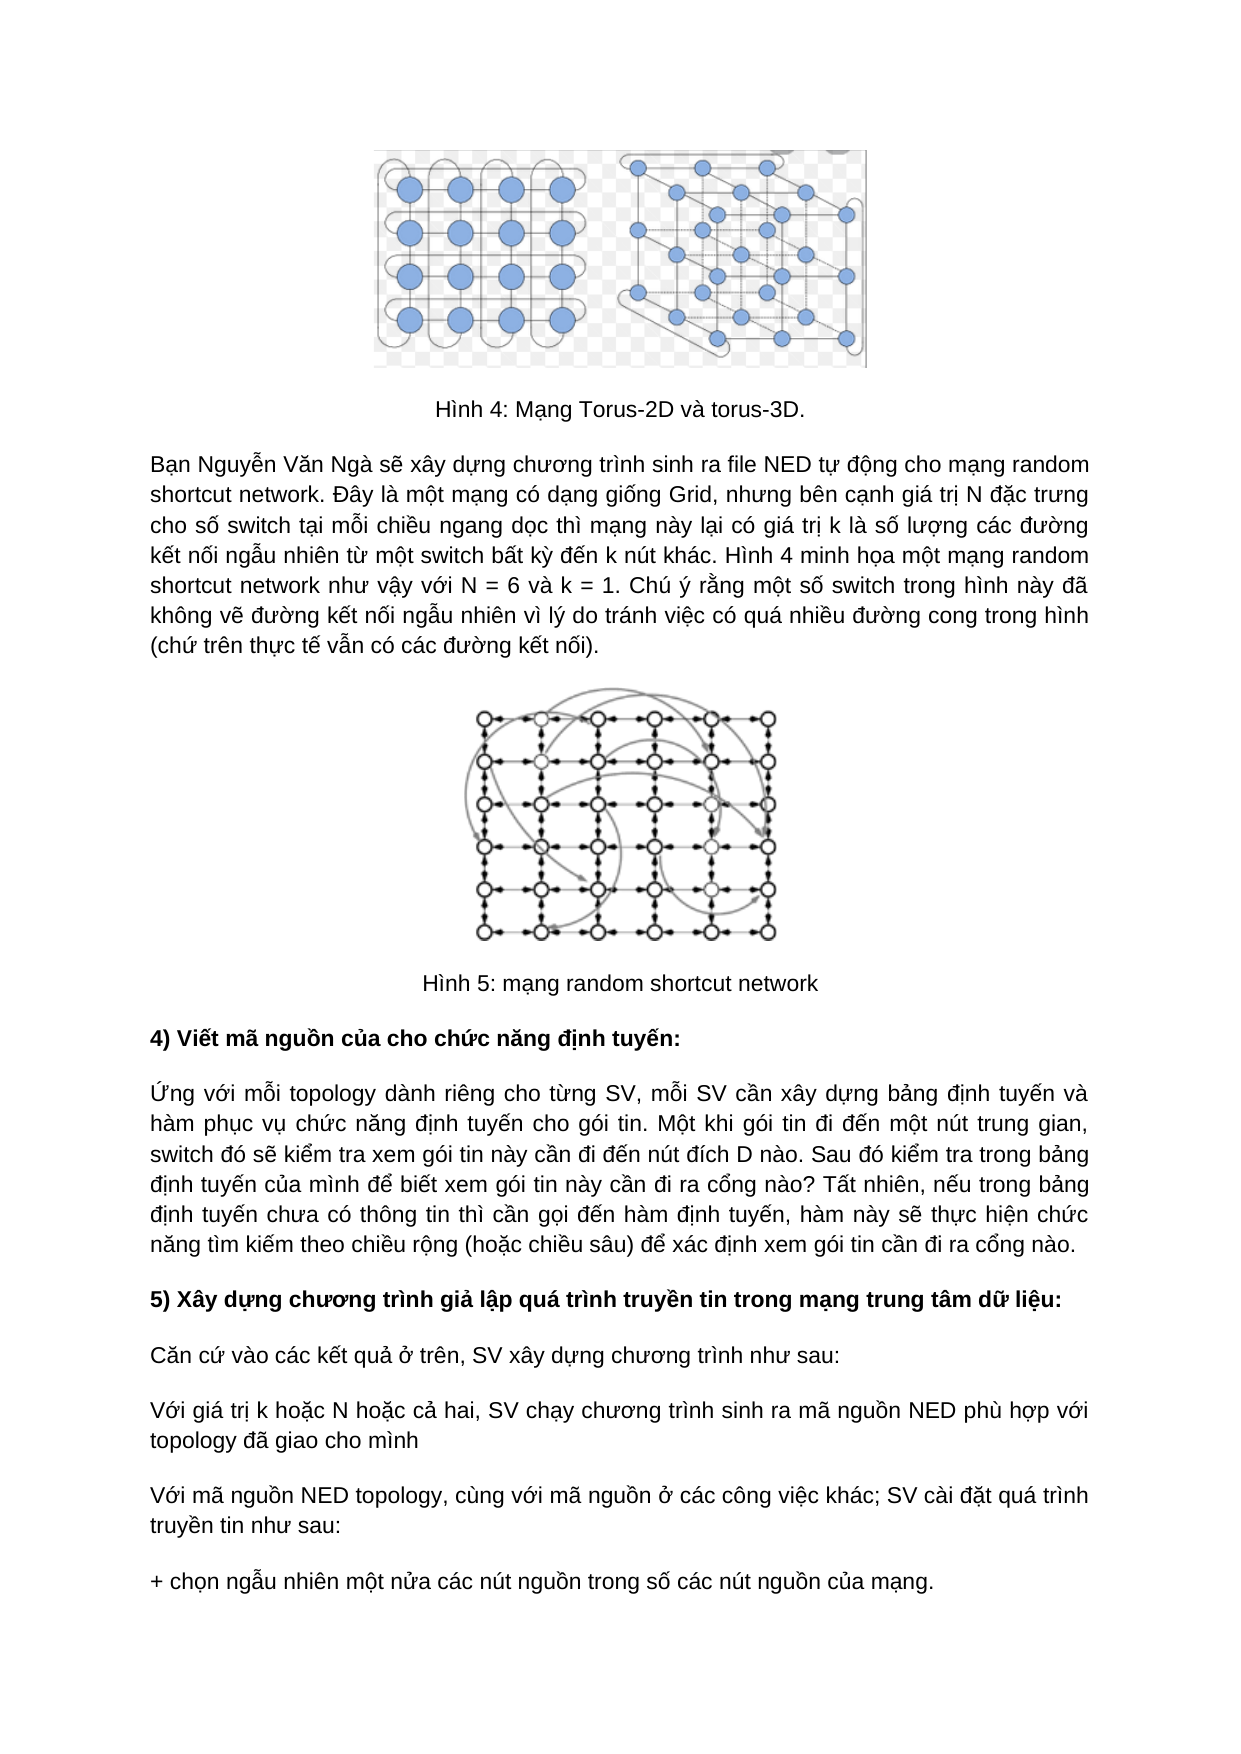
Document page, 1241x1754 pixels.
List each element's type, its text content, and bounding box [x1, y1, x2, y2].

text Bạn Nguyễn Văn Ngà sẽ xây dựng chương trình sinh ra file NED tự động cho mạng random shortcut network. Đây là một mạng có dạng giống Grid, nhưng bên cạnh giá trị N đặc trưng cho số switch tại mỗi chiều ngang dọc thì mạng này lại có giá trị k là số lượng các đường kết nối ngẫu nhiên từ một switch bất kỳ đến k nút khác. Hình 4 minh họa một mạng random shortcut network như vậy với N = 6 và k = 1. Chú ý rằng một số switch trong hình này đã không vẽ đường kết nối ngẫu nhiên vì lý do tránh việc có quá nhiều đường cong trong hình (chứ trên thực tế vẫn có các đường kết nối). [150, 451, 1090, 659]
picture [373, 150, 867, 368]
text 5) Xây dựng chương trình giả lập quá trình truyền tin trong mạng trung tâm dữ liệu: [150, 1286, 1090, 1313]
text Hình 4: Mạng Torus-2D và torus-3D. [150, 396, 1090, 422]
picture [464, 687, 777, 941]
text Với mã nguồn NED topology, cùng với mã nguồn ở các công việc khác; SV cài đặt quá trình truyền tin như sau: [150, 1482, 1090, 1539]
text 4) Viết mã nguồn của cho chức năng định tuyến: [150, 1025, 1090, 1051]
text + chọn ngẫu nhiên một nửa các nút nguồn trong số các nút nguồn của mạng. [150, 1568, 1090, 1594]
text Ứng với mỗi topology dành riêng cho từng SV, mỗi SV cần xây dựng bảng định tuyến và hàm phục vụ chức năng định tuyến cho gói tin. Một khi gói tin đi đến một nút trung gian, switch đó sẽ kiểm tra xem gói tin này cần đi đến nút đích D nào. Sau đó kiểm tra trong bảng định tuyến của mình để biết xem gói tin này cần đi ra cổng nào? Tất nhiên, nếu trong bảng định tuyến chưa có thông tin thì cần gọi đến hàm định tuyến, hàm này sẽ thực hiện chức năng tìm kiếm theo chiều rộng (hoặc chiều sâu) để xác định xem gói tin cần đi ra cổng nào. [150, 1080, 1090, 1258]
text Với giá trị k hoặc N hoặc cả hai, SV chạy chương trình sinh ra mã nguồn NED phù hợp với topology đã giao cho mình [150, 1397, 1090, 1453]
text Hình 5: mạng random shortcut network [150, 970, 1090, 996]
text Căn cứ vào các kết quả ở trên, SV xây dựng chương trình như sau: [150, 1342, 1090, 1368]
